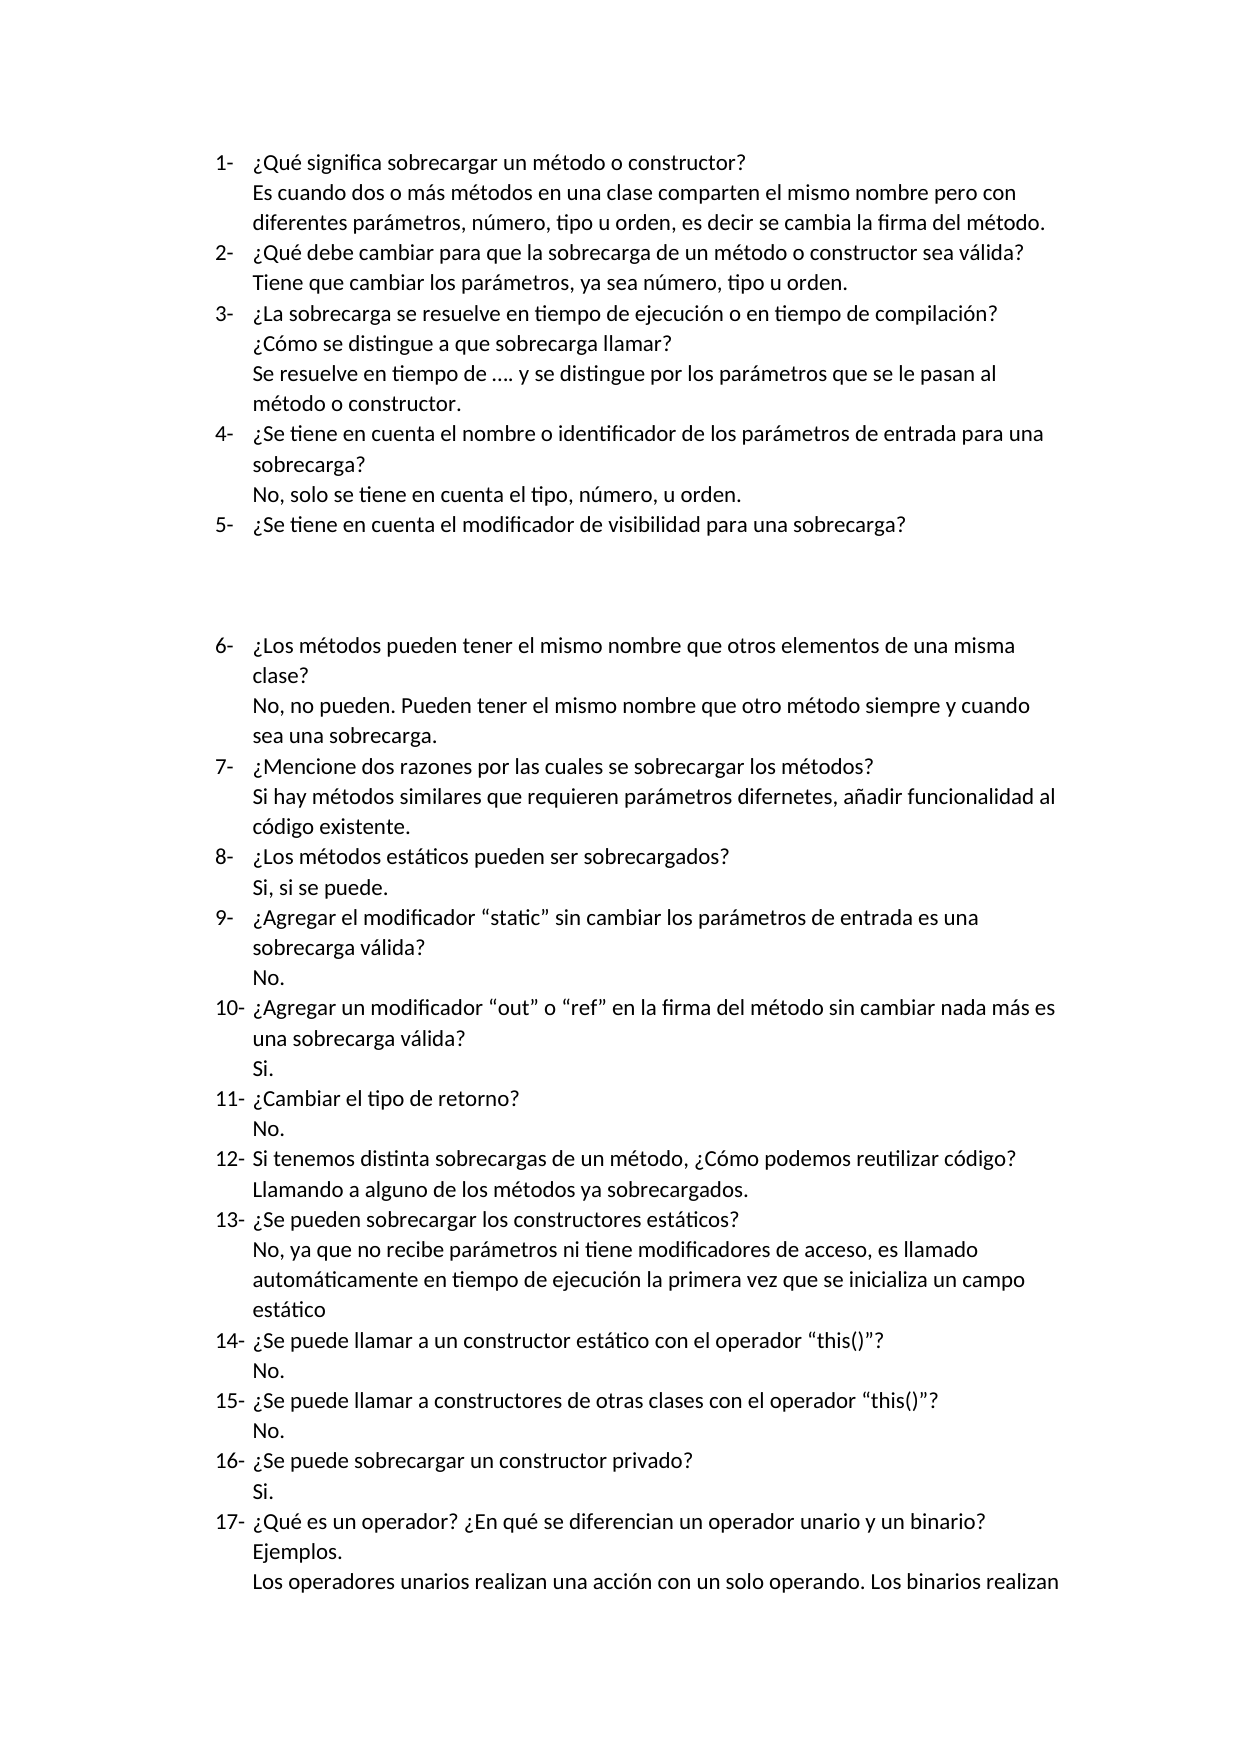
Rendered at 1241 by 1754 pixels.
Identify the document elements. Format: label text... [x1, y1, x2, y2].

list ¿Se puede llamar a un constructor estático con el operador “this()”? No. [215, 1326, 1063, 1384]
list ¿Se puede llamar a constructores de otras clases con el operador “this()”? No. [215, 1386, 1063, 1444]
list ¿Agregar el modificador “static” sin cambiar los parámetros de entrada es una sobrecarga válida? No. [215, 903, 1063, 991]
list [215, 1507, 1063, 1595]
list ¿Qué significa sobrecargar un método o constructor? Es cuando dos o más métodos en una clase comparten el mismo nombre pero con diferentes parámetros, número, tipo u orden, es decir se cambia la firma del método. [215, 148, 1063, 236]
list ¿Se puede sobrecargar un constructor privado? Si. [215, 1447, 1063, 1505]
list ¿Cambiar el tipo de retorno? No. [215, 1084, 1063, 1142]
list ¿Los métodos estáticos pueden ser sobrecargados? Si, si se puede. [215, 842, 1063, 901]
list ¿Los métodos pueden tener el mismo nombre que otros elementos de una misma clase? No, no pueden. Pueden tener el mismo nombre que otro método siempre y cuando sea una sobrecarga. [215, 631, 1063, 749]
list Si tenemos distinta sobrecargas de un método, ¿Cómo podemos reutilizar código? Llamando a alguno de los métodos ya sobrecargados. [215, 1144, 1063, 1203]
list ¿Agregar un modificador “out” o “ref” en la firma del método sin cambiar nada más es una sobrecarga válida? Si. [215, 993, 1063, 1082]
list ¿Mencione dos razones por las cuales se sobrecargar los métodos? Si hay métodos similares que requieren parámetros difernetes, añadir funcionalidad al código existente. [215, 752, 1063, 840]
list ¿Qué debe cambiar para que la sobrecarga de un método o constructor sea válida? Tiene que cambiar los parámetros, ya sea número, tipo u orden. [215, 238, 1063, 296]
list ¿Se tiene en cuenta el modificador de visibilidad para una sobrecarga? [215, 510, 1063, 629]
list ¿Se pueden sobrecargar los constructores estáticos? No, ya que no recibe parámetros ni tiene modificadores de acceso, es llamado automáticamente en tiempo de ejecución la primera vez que se inicializa un campo estático [215, 1205, 1063, 1323]
list ¿Se tiene en cuenta el nombre o identificador de los parámetros de entrada para una sobrecarga? No, solo se tiene en cuenta el tipo, número, u orden. [215, 419, 1063, 508]
list ¿La sobrecarga se resuelve en tiempo de ejecución o en tiempo de compilación? ¿Cómo se distingue a que sobrecarga llamar? Se resuelve en tiempo de …. y se distingue por los parámetros que se le pasan al método o constructor. [215, 299, 1063, 417]
